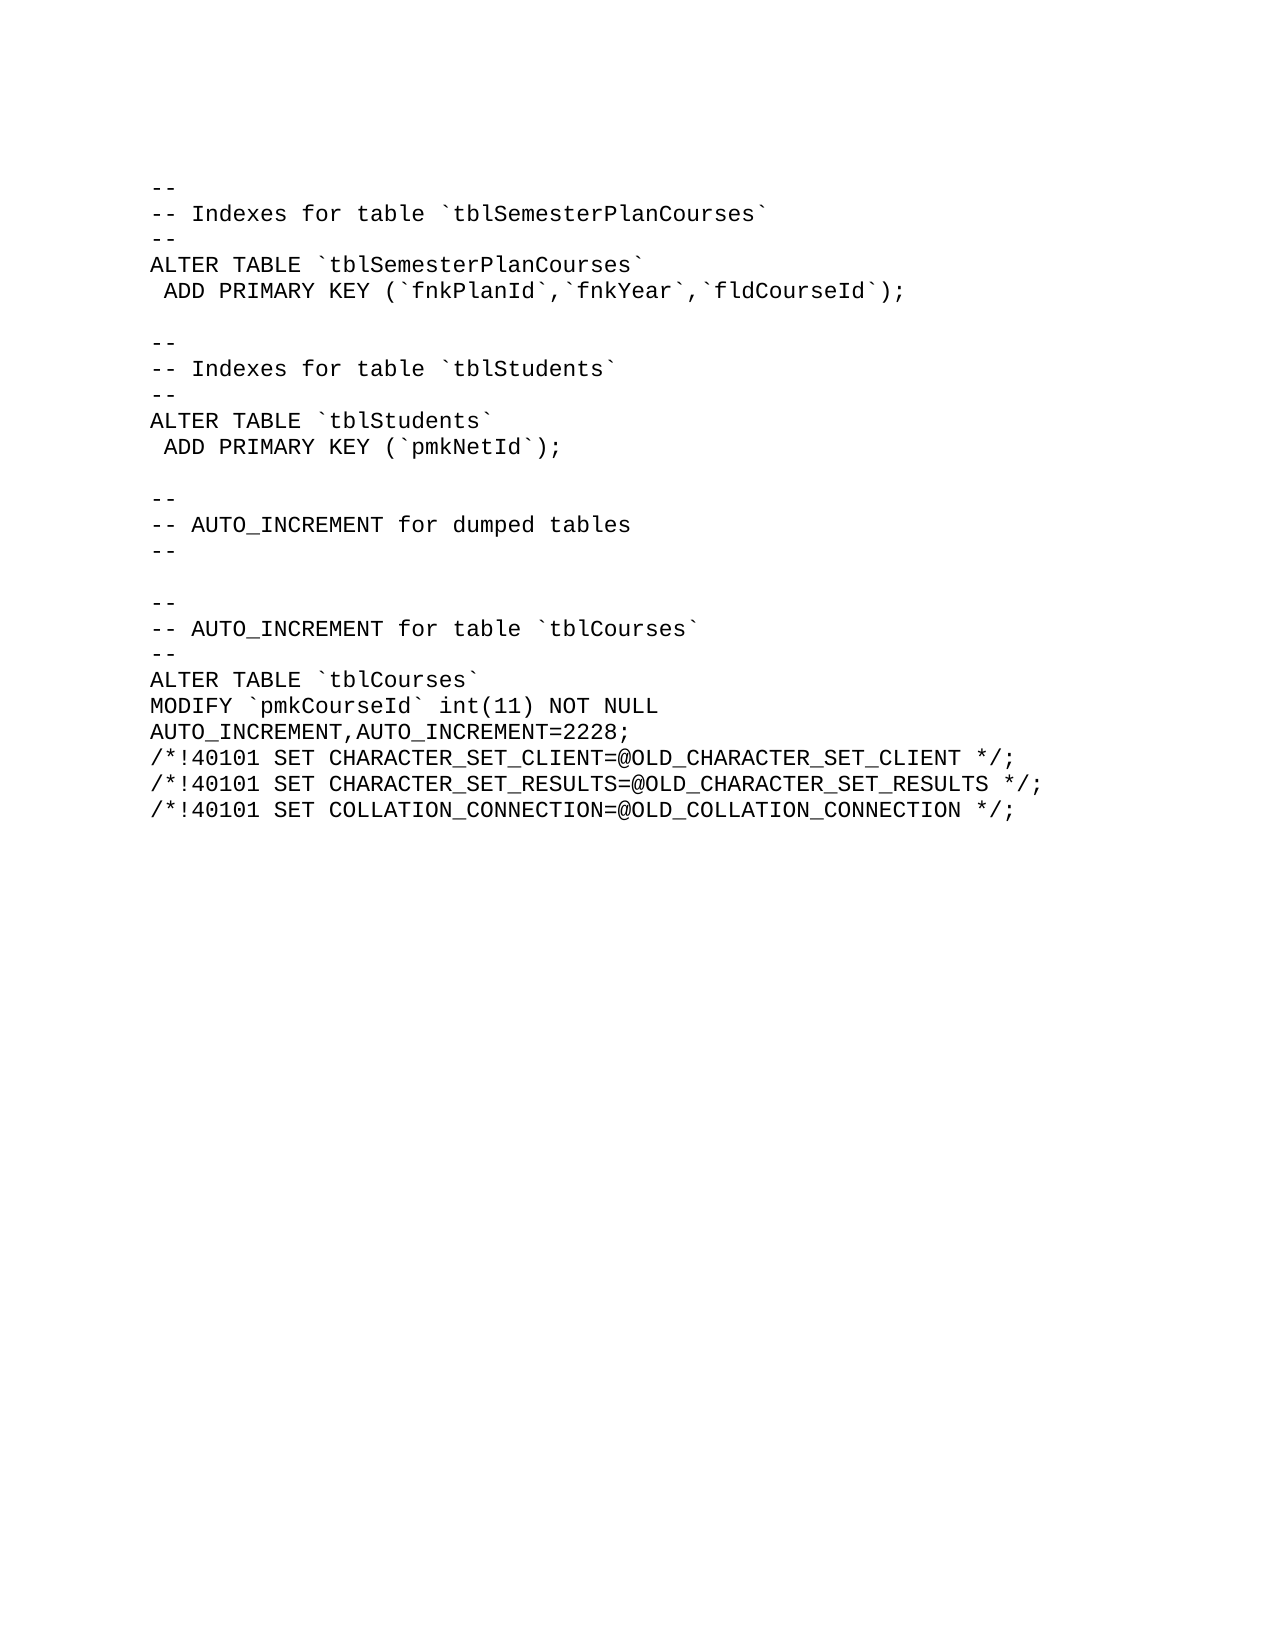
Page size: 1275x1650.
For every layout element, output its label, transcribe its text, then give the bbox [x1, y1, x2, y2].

text -- [150, 643, 1125, 669]
text -- [150, 487, 1125, 513]
text -- [150, 176, 1125, 202]
text /*!40101 SET CHARACTER_SET_RESULTS=@OLD_CHARACTER_SET_RESULTS */; [150, 772, 1125, 798]
text -- Indexes for table `tblSemesterPlanCourses` [150, 202, 1125, 228]
text /*!40101 SET COLLATION_CONNECTION=@OLD_COLLATION_CONNECTION */; [150, 798, 1125, 824]
text ALTER TABLE `tblCourses` [150, 669, 1125, 695]
text -- [150, 539, 1125, 565]
text ALTER TABLE `tblSemesterPlanCourses` [150, 254, 1125, 280]
text /*!40101 SET CHARACTER_SET_CLIENT=@OLD_CHARACTER_SET_CLIENT */; [150, 747, 1125, 772]
text -- AUTO_INCREMENT for dumped tables [150, 513, 1125, 539]
text MODIFY `pmkCourseId` int(11) NOT NULL AUTO_INCREMENT,AUTO_INCREMENT=2228; [150, 695, 1125, 747]
text -- [150, 591, 1125, 617]
text ADD PRIMARY KEY (`fnkPlanId`,`fnkYear`,`fldCourseId`); [150, 280, 1125, 306]
text ALTER TABLE `tblStudents` [150, 409, 1125, 435]
text -- AUTO_INCREMENT for table `tblCourses` [150, 617, 1125, 643]
text -- Indexes for table `tblStudents` [150, 357, 1125, 383]
text -- [150, 228, 1125, 254]
text -- [150, 383, 1125, 409]
text ADD PRIMARY KEY (`pmkNetId`); [150, 435, 1125, 461]
text -- [150, 332, 1125, 357]
